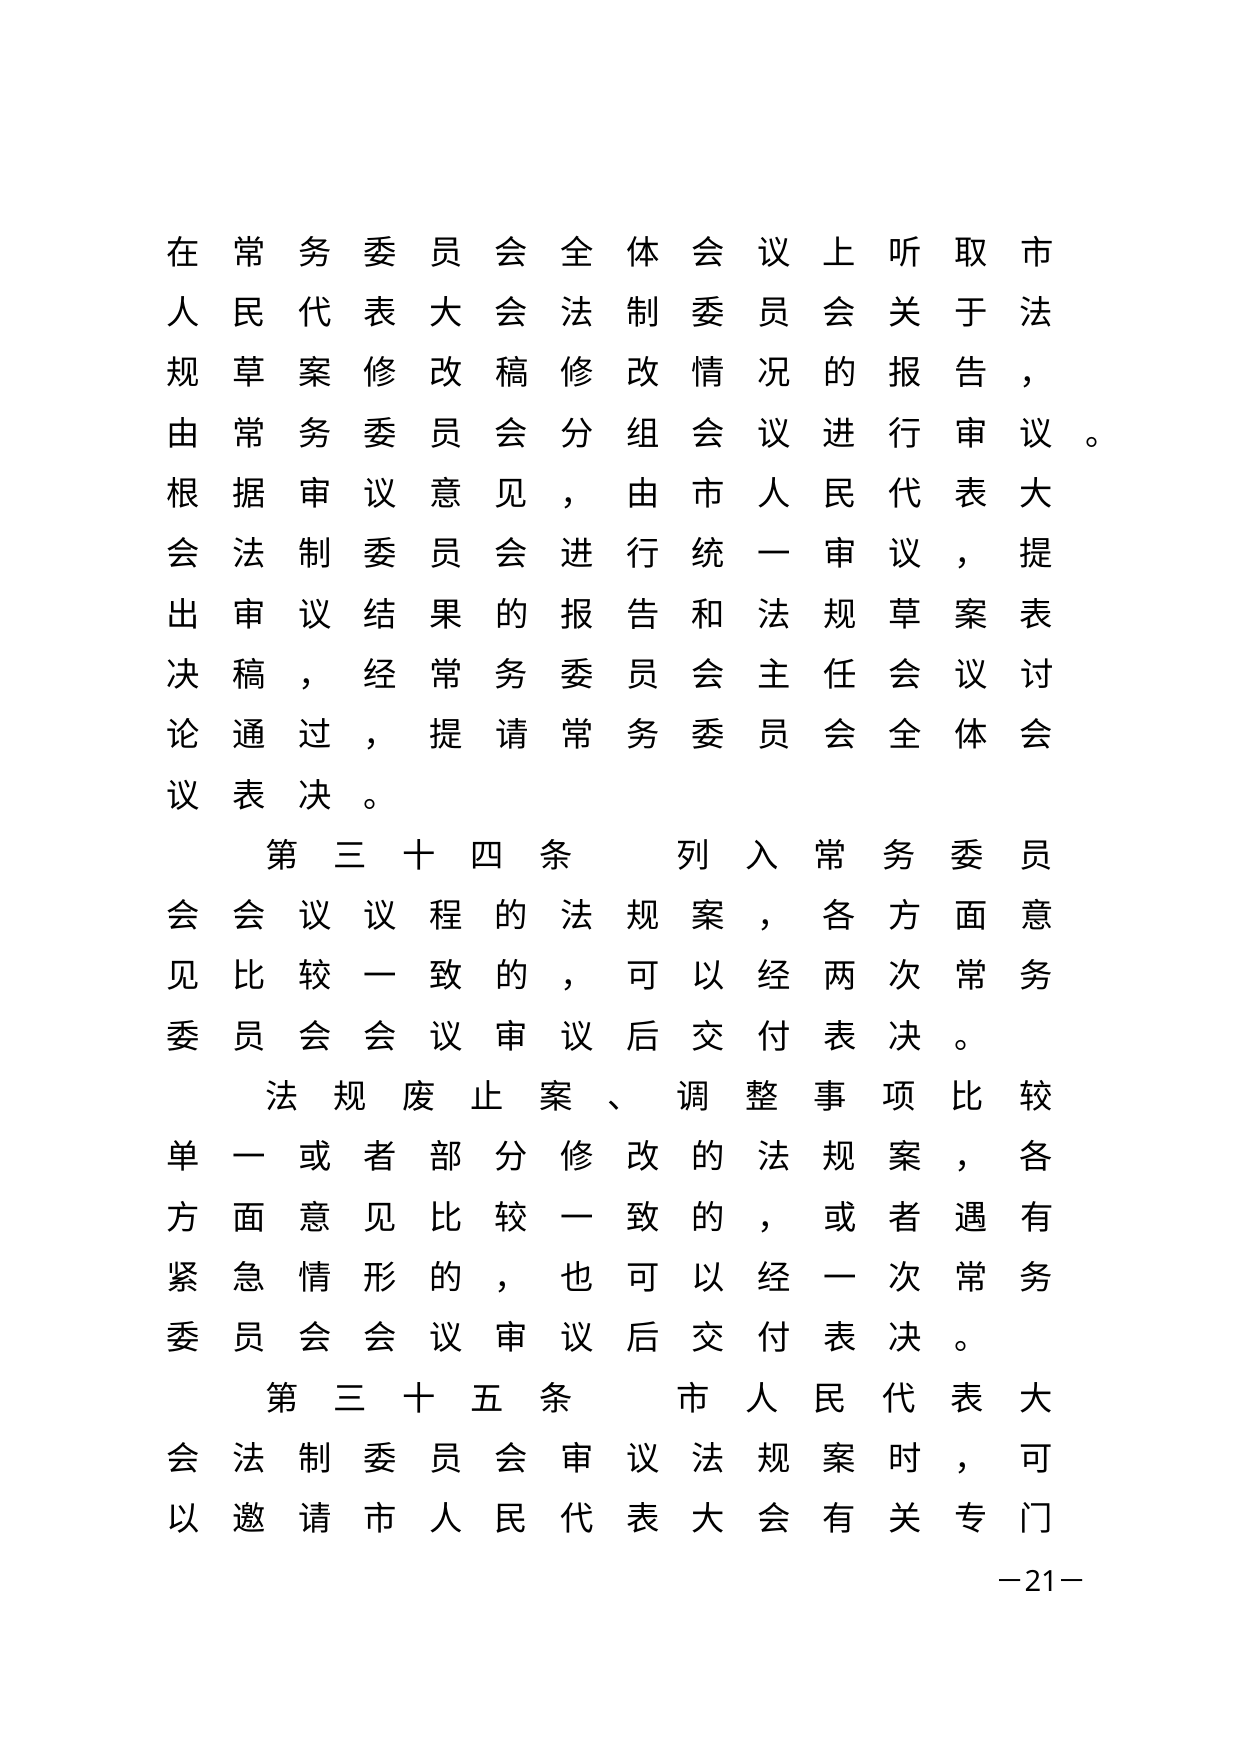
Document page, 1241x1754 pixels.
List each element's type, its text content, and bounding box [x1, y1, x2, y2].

text 第三十五条 市人民代表大会法制委员会审议法规案时，可以邀请市人民代表大会有关专门委员会、常务委员会有关工作机构、市人民政府司法行政部门、法规草案起草单位的负责人列席会议，发表意见。 [167, 1365, 1085, 1546]
text 常务委员会第三次审议时，在常务委员会全体会议上听取市人民代表大会法制委员会关于法规草案修改稿修改情况的报告，由常务委员会分组会议进行审议。根据审议意见，由市人民代表大会法制委员会进行统一审议，提出审议结果的报告和法规草案表决稿，经常务委员会主任会议讨论通过，提请常务委员会全体会议表决。 [167, 219, 1085, 823]
text 第三十四条 列入常务委员会会议议程的法规案，各方面意见比较一致的，可以经两次常务委员会会议审议后交付表决。 [167, 823, 1085, 1064]
text 法规废止案、调整事项比较单一或者部分修改的法规案，各方面意见比较一致的，或者遇有紧急情形的，也可以经一次常务委员会会议审议后交付表决。 [167, 1064, 1085, 1365]
